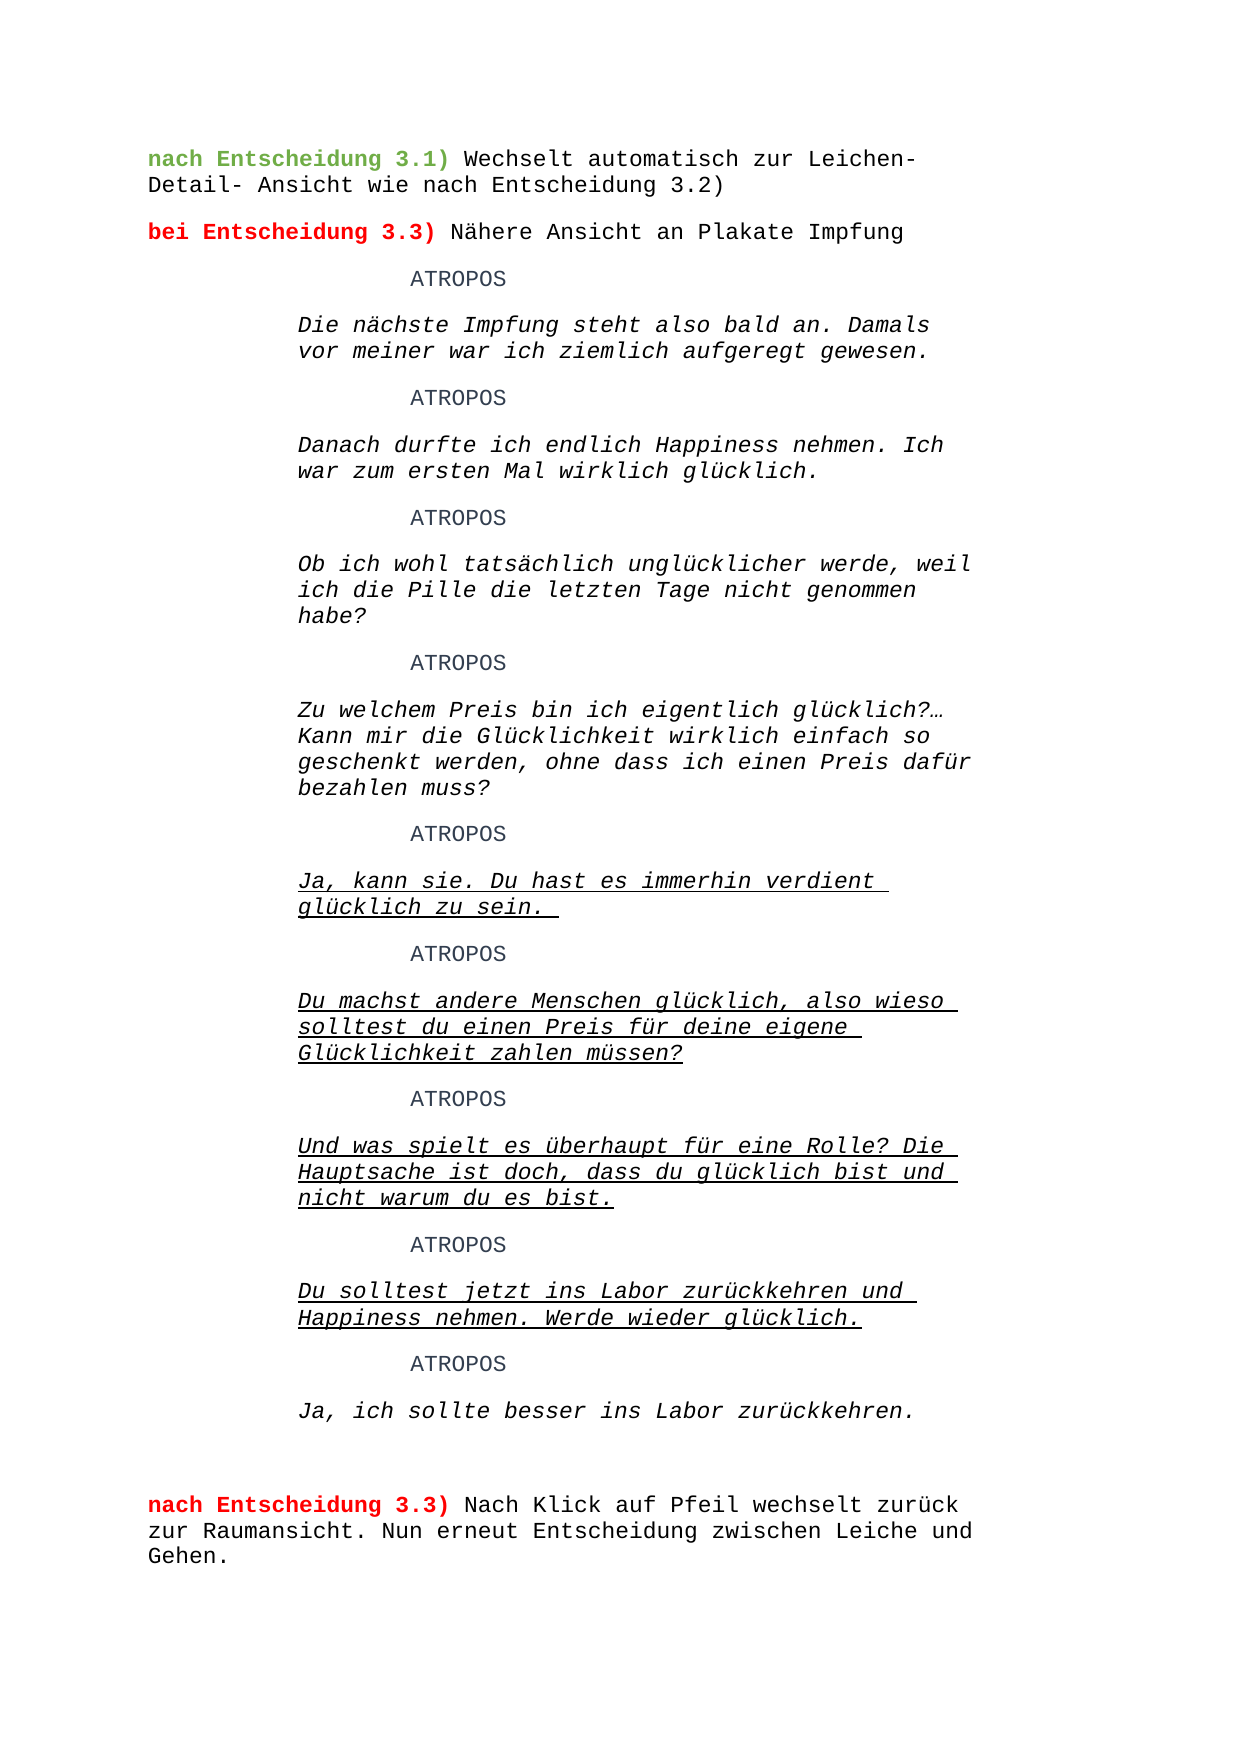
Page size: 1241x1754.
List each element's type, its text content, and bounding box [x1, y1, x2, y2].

text Atropos [410, 823, 980, 849]
text Atropos [410, 1233, 980, 1259]
text Zu welchem Preis bin ich eigentlich glücklich?… Kann mir die Glücklichkeit wirklich einfach so geschenkt werden, ohne dass ich einen Preis dafür bezahlen muss? [298, 698, 980, 802]
text Die nächste Impfung steht also bald an. Damals vor meiner war ich ziemlich aufgeregt gewesen. [298, 314, 980, 366]
text Danach durfte ich endlich Happiness nehmen. Ich war zum ersten Mal wirklich glücklich. [298, 433, 980, 485]
text nach Entscheidung 3.1) Wechselt automatisch zur Leichen-Detail- Ansicht wie nach Entscheidung 3.2) [148, 148, 980, 199]
text Atropos [410, 651, 980, 677]
text Atropos [410, 942, 980, 968]
text Atropos [410, 387, 980, 412]
text bei Entscheidung 3.3) Nähere Ansicht an Plakate Impfung [148, 220, 980, 246]
text Ja, ich sollte besser ins Labor zurückkehren. [298, 1399, 980, 1425]
text nach Entscheidung 3.3) Nach Klick auf Pfeil wechselt zurück zur Raumansicht. Nun erneut Entscheidung zwischen Leiche und Gehen. [148, 1493, 980, 1571]
text Und was spielt es überhaupt für eine Rolle? Die Hauptsache ist doch, dass du glücklich bist und nicht warum du es bist. [298, 1134, 980, 1212]
text Atropos [410, 1353, 980, 1378]
text Atropos [410, 506, 980, 532]
text Du machst andere Menschen glücklich, also wieso solltest du einen Preis für deine eigene Glücklichkeit zahlen müssen? [298, 989, 980, 1067]
text Ja, kann sie. Du hast es immerhin verdient glücklich zu sein. [298, 869, 980, 921]
text Ob ich wohl tatsächlich unglücklicher werde, weil ich die Pille die letzten Tage nicht genommen habe? [298, 553, 980, 631]
text Du solltest jetzt ins Labor zurückkehren und Happiness nehmen. Werde wieder glücklich. [298, 1280, 980, 1332]
text Atropos [410, 267, 980, 293]
text Atropos [410, 1088, 980, 1114]
